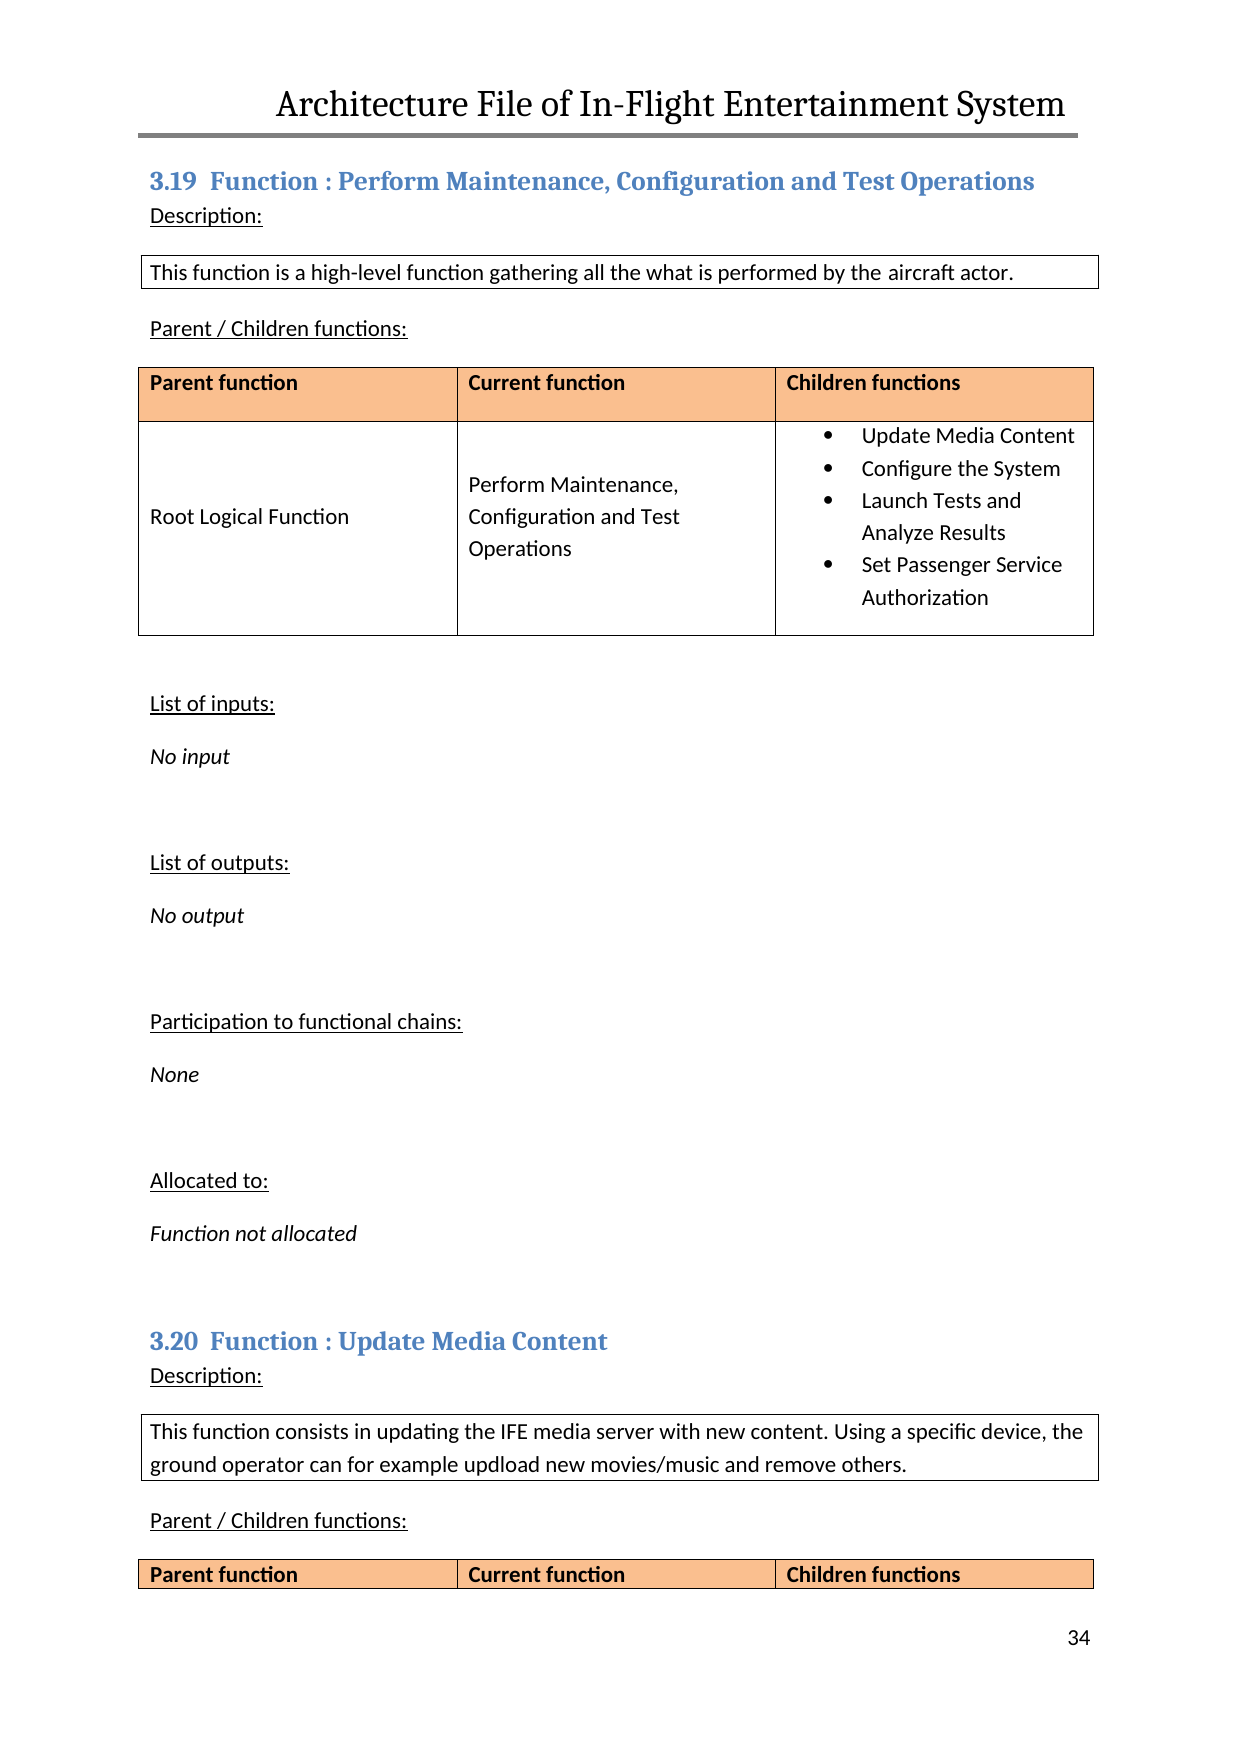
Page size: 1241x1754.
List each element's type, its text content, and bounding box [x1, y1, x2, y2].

subtitle Function : Perform Maintenance, Configuration and Test Operations [150, 166, 1090, 197]
text This function is a high-level function gathering all the what is performed by the aircraft actor. [142, 256, 1098, 288]
text List of outputs: [150, 848, 1090, 876]
text Function not allocated [150, 1219, 1090, 1248]
table_header Children functions [776, 368, 1093, 421]
table_header Parent function [139, 368, 457, 421]
text None [150, 1061, 1090, 1088]
table_header Parent function [139, 1560, 457, 1588]
text No output [150, 901, 1090, 929]
text No input [150, 742, 1090, 770]
text Participation to functional chains: [150, 1007, 1090, 1036]
subtitle Function : Update Media Content [150, 1326, 1090, 1357]
table_header Current function [458, 368, 775, 421]
text Parent / Children functions: [150, 314, 1090, 342]
table_cell Perform Maintenance, Configuration and Test Operations [458, 422, 775, 635]
text Description: [150, 202, 1090, 229]
text Parent / Children functions: [150, 1506, 1090, 1534]
text Description: [150, 1361, 1090, 1389]
text List of inputs: [150, 689, 1090, 717]
table_header Children functions [776, 1560, 1093, 1588]
text Allocated to: [150, 1167, 1090, 1194]
table_header Current function [458, 1560, 775, 1588]
table_cell Root Logical Function [139, 422, 457, 635]
table_cell Update Media Content Configure the System Launch Tests and Analyze Results Set Passenger Service Authorization [776, 422, 1093, 635]
